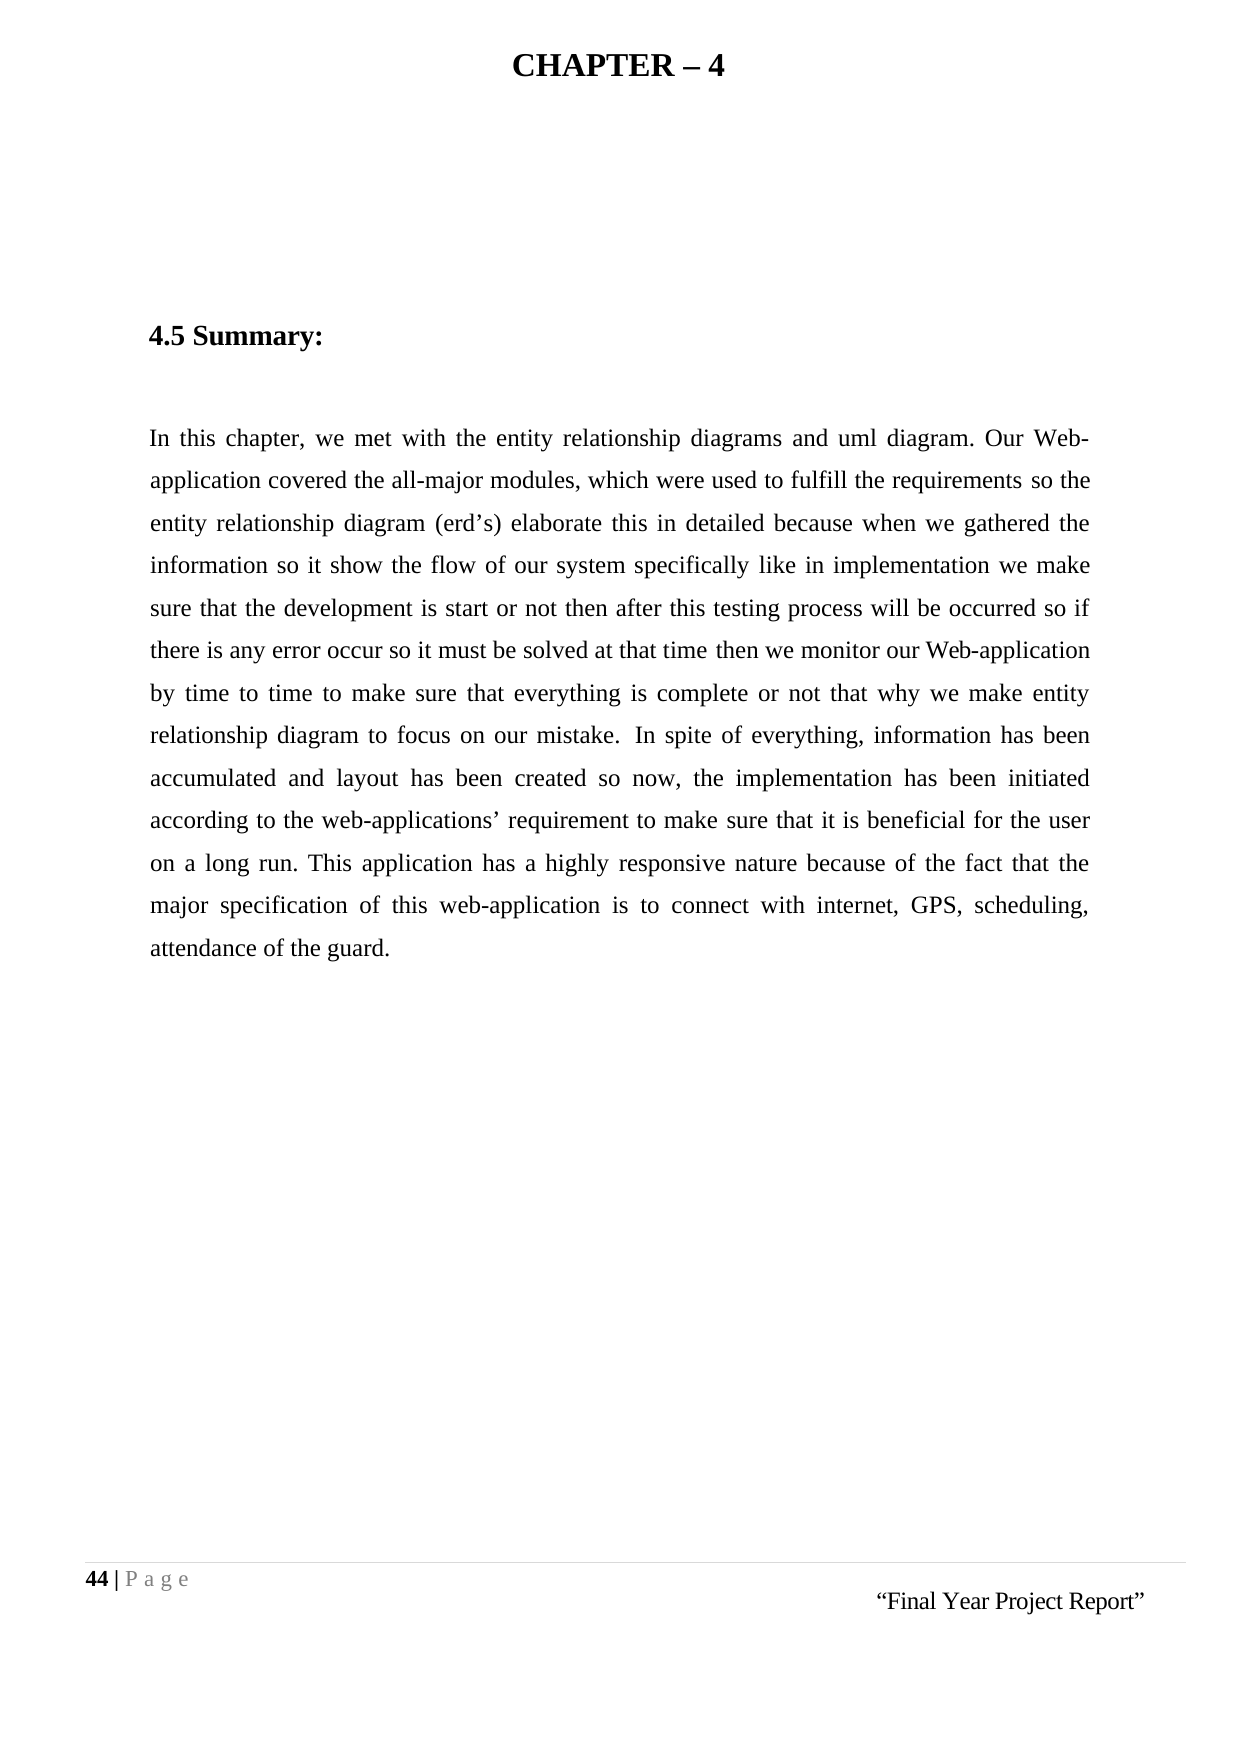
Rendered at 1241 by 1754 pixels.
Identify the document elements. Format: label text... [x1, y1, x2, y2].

subtitle 4.5 Summary: [148, 318, 1186, 352]
text In this chapter, we met with the entity relationship diagrams and uml diagram. Our Web-application covered the all-major modules, which were used to fulfill the requirements so the entity relationship diagram (erd’s) elaborate this in detailed because when we gathered the information so it show the flow of our system specifically like in implementation we make sure that the development is start or not then after this testing process will be occurred so if there is any error occur so it must be solved at that time then we monitor our Web-application by time to time to make sure that everything is complete or not that why we make entity relationship diagram to focus on our mistake. In spite of everything, information has been accumulated and layout has been created so now, the implementation has been initiated according to the web-applications’ requirement to make sure that it is beneficial for the user on a long run. This application has a highly responsive nature because of the fact that the major specification of this web-application is to connect with internet, GPS, scheduling, attendance of the guard. [149, 423, 1091, 961]
